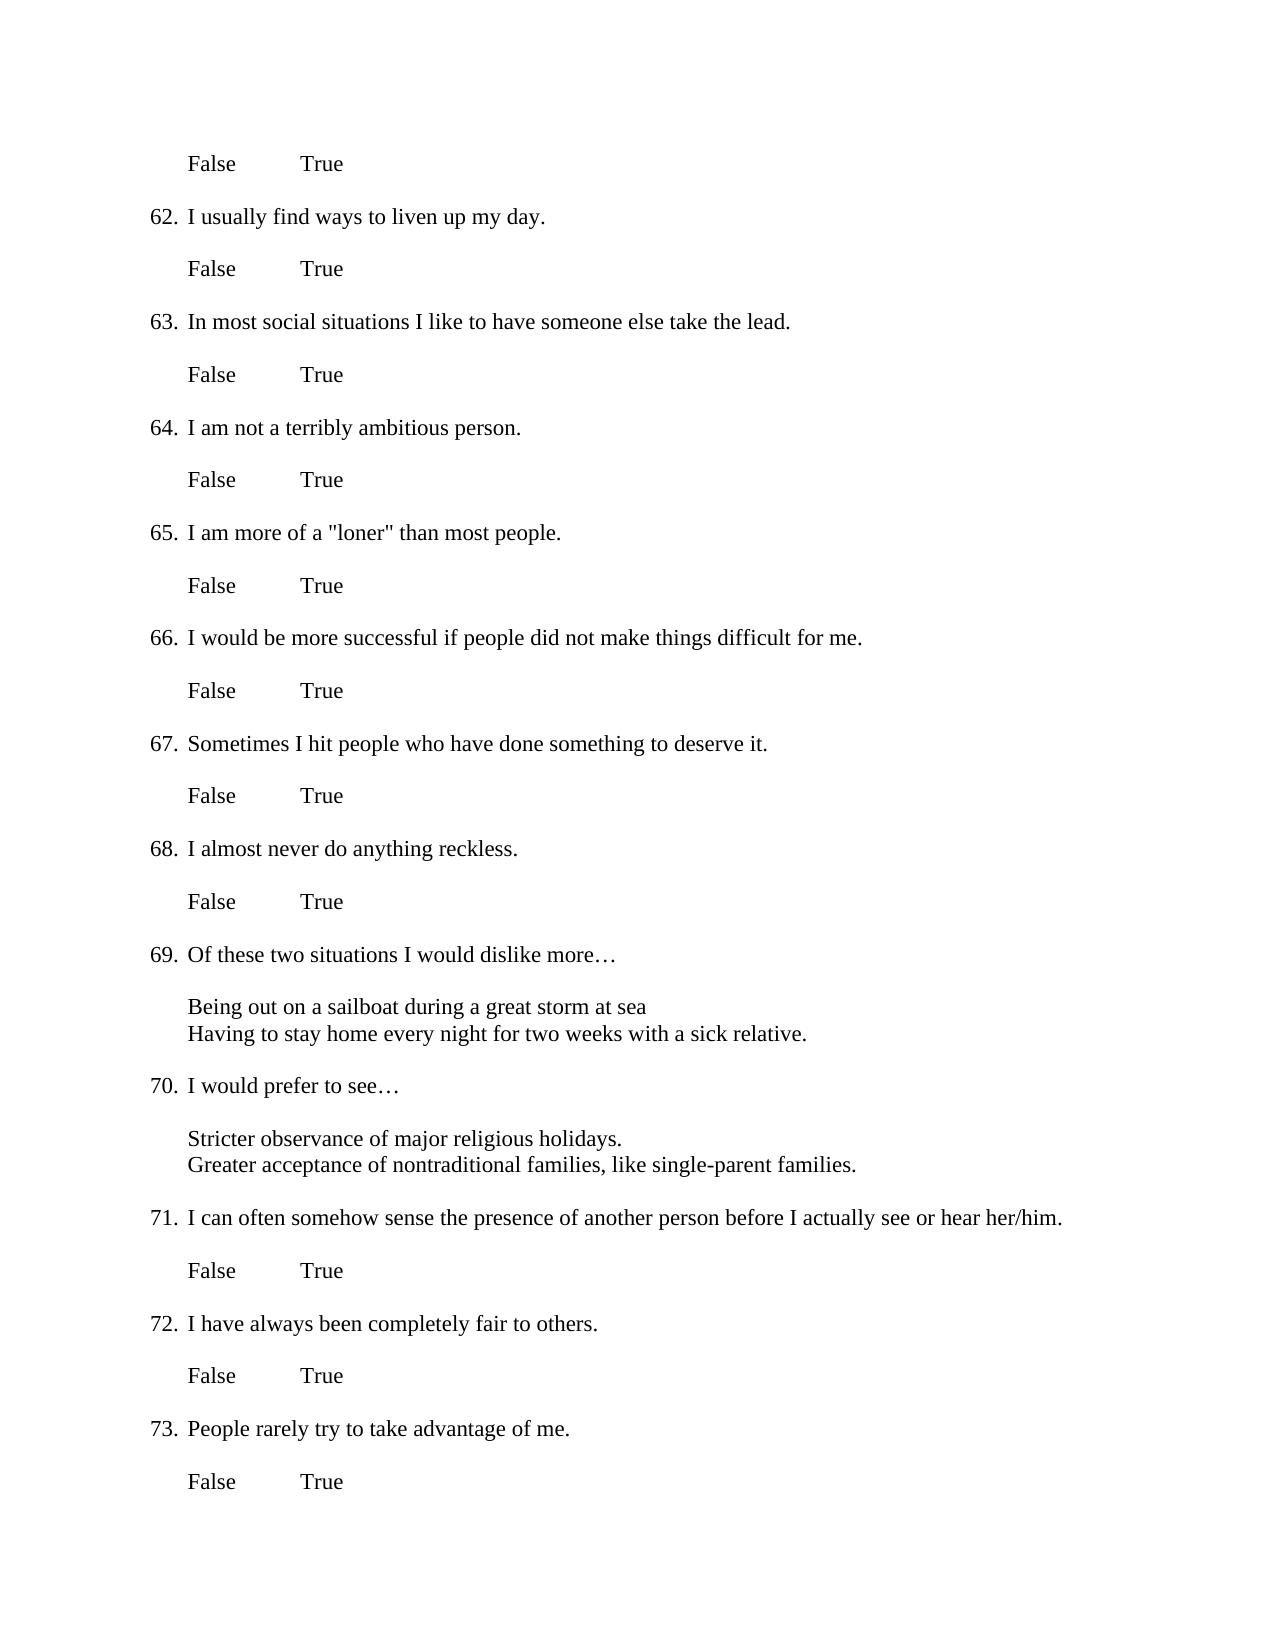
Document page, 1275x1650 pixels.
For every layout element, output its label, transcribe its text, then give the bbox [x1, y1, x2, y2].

text False True [187, 1257, 1125, 1283]
list I almost never do anything reckless. [150, 835, 1125, 862]
text False True [187, 888, 1125, 914]
list Of these two situations I would dislike more… [150, 941, 1125, 967]
text False True [187, 150, 1125, 176]
text False True [187, 782, 1125, 809]
text False True [187, 1468, 1125, 1494]
text Stricter observance of major religious holidays. [187, 1125, 1125, 1151]
text False True [187, 572, 1125, 598]
text Being out on a sailboat during a great storm at sea [187, 993, 1125, 1020]
list I have always been completely fair to others. [150, 1309, 1125, 1336]
list I am more of a "loner" than most people. [150, 519, 1125, 545]
list People rarely try to take advantage of me. [150, 1415, 1125, 1441]
text False True [187, 1362, 1125, 1389]
list I can often somehow sense the presence of another person before I actually see or hear her/him. [150, 1204, 1125, 1231]
text False True [187, 466, 1125, 493]
list I am not a terribly ambitious person. [150, 413, 1125, 440]
list Sometimes I hit people who have done something to deserve it. [150, 730, 1125, 756]
text False True [187, 255, 1125, 282]
list I usually find ways to liven up my day. [150, 203, 1125, 229]
text False True [187, 677, 1125, 703]
list I would be more successful if people did not make things difficult for me. [150, 624, 1125, 651]
text Greater acceptance of nontraditional families, like single-parent families. [187, 1151, 1125, 1178]
list I would prefer to see… [150, 1072, 1125, 1099]
text Having to stay home every night for two weeks with a sick relative. [187, 1020, 1125, 1046]
list In most social situations I like to have someone else take the lead. [150, 308, 1125, 334]
text False True [187, 361, 1125, 387]
